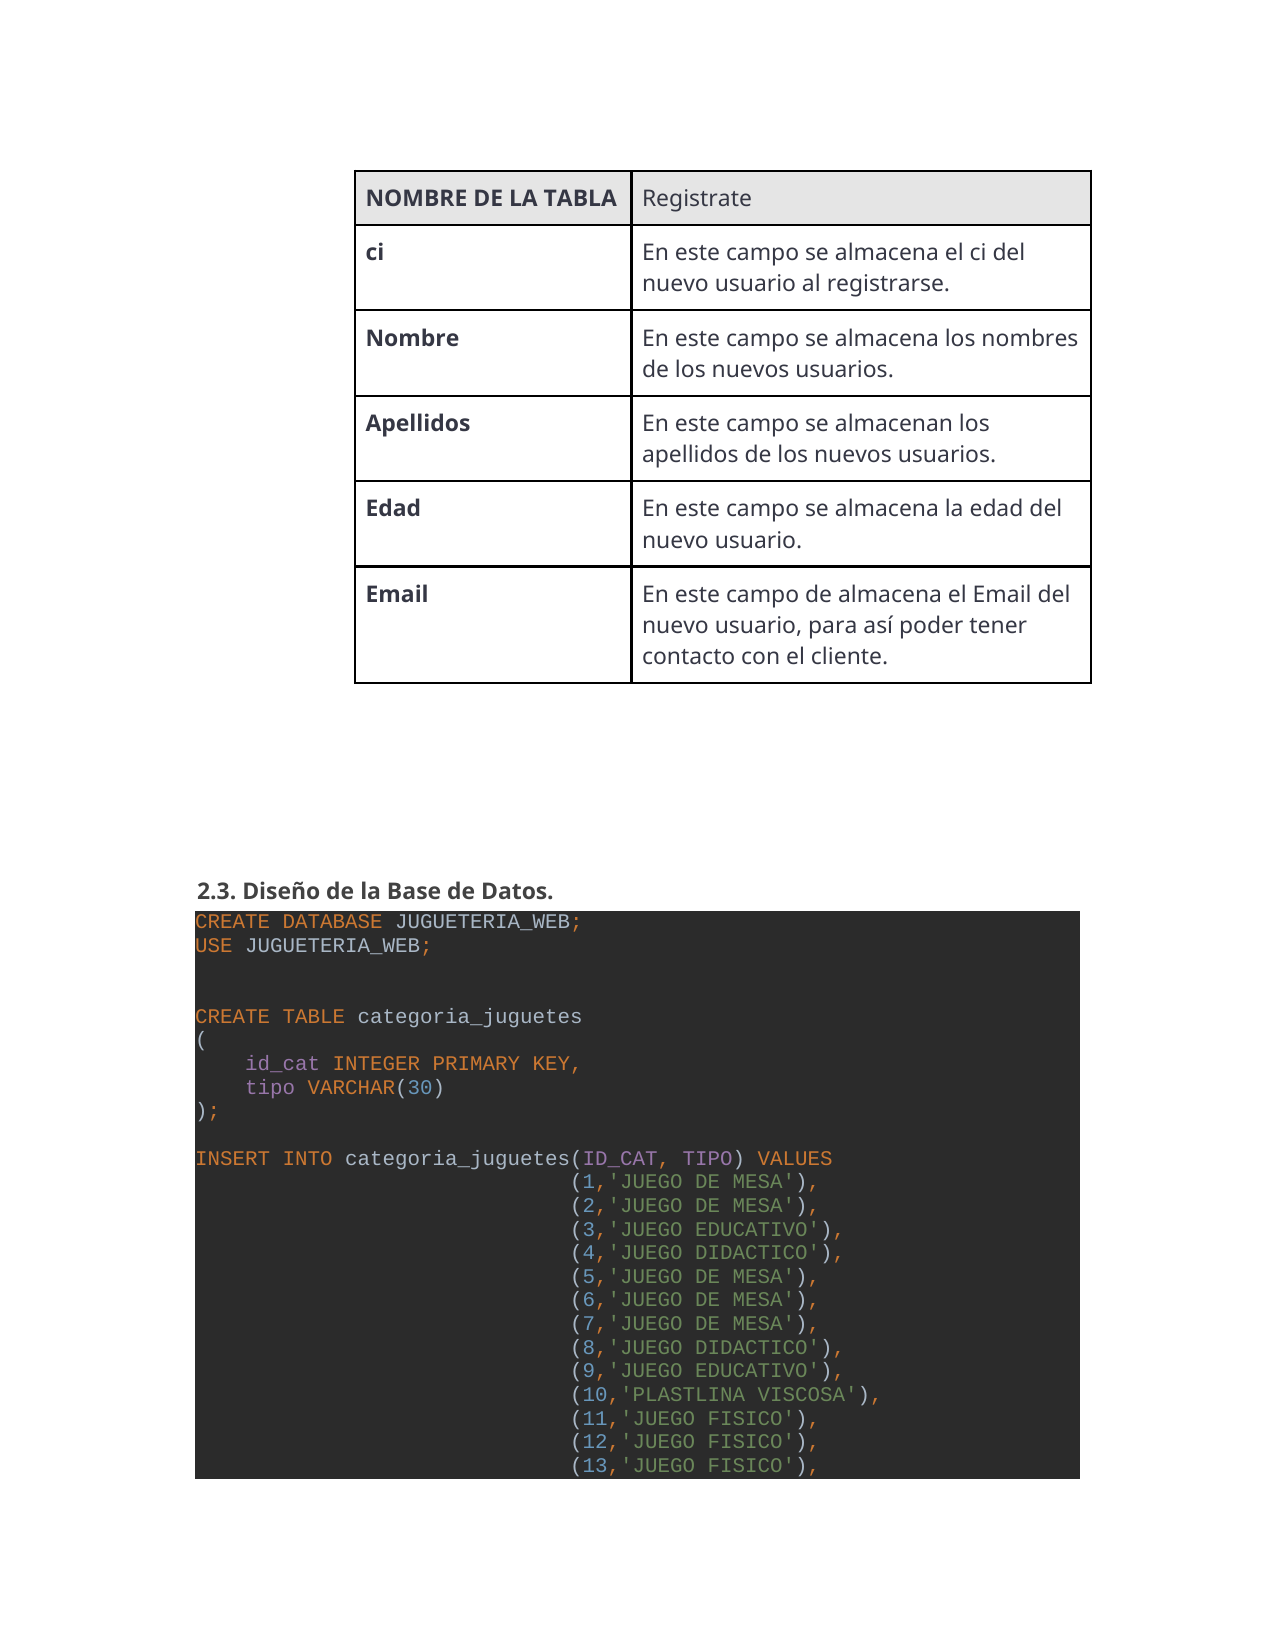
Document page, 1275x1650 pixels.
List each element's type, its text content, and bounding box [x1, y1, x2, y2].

table_cell Email [356, 568, 630, 682]
table_header NOMBRE DE LA TABLA [356, 172, 630, 224]
table_cell Edad [356, 482, 630, 565]
table_cell En este campo de almacena el Email del nuevo usuario, para así poder tener contacto con el cliente. [633, 568, 1090, 682]
table_cell ci [356, 226, 630, 309]
table_cell Nombre [356, 311, 630, 394]
table_cell En este campo se almacena los nombres de los nuevos usuarios. [633, 311, 1090, 394]
table_cell En este campo se almacenan los apellidos de los nuevos usuarios. [633, 397, 1090, 480]
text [195, 911, 1080, 1479]
table_cell En este campo se almacena el ci del nuevo usuario al registrarse. [633, 226, 1090, 309]
table_header Registrate [633, 172, 1090, 224]
table_cell Apellidos [356, 397, 630, 480]
table_cell En este campo se almacena la edad del nuevo usuario. [633, 482, 1090, 565]
text 2.3. Diseño de la Base de Datos. [197, 875, 1131, 906]
